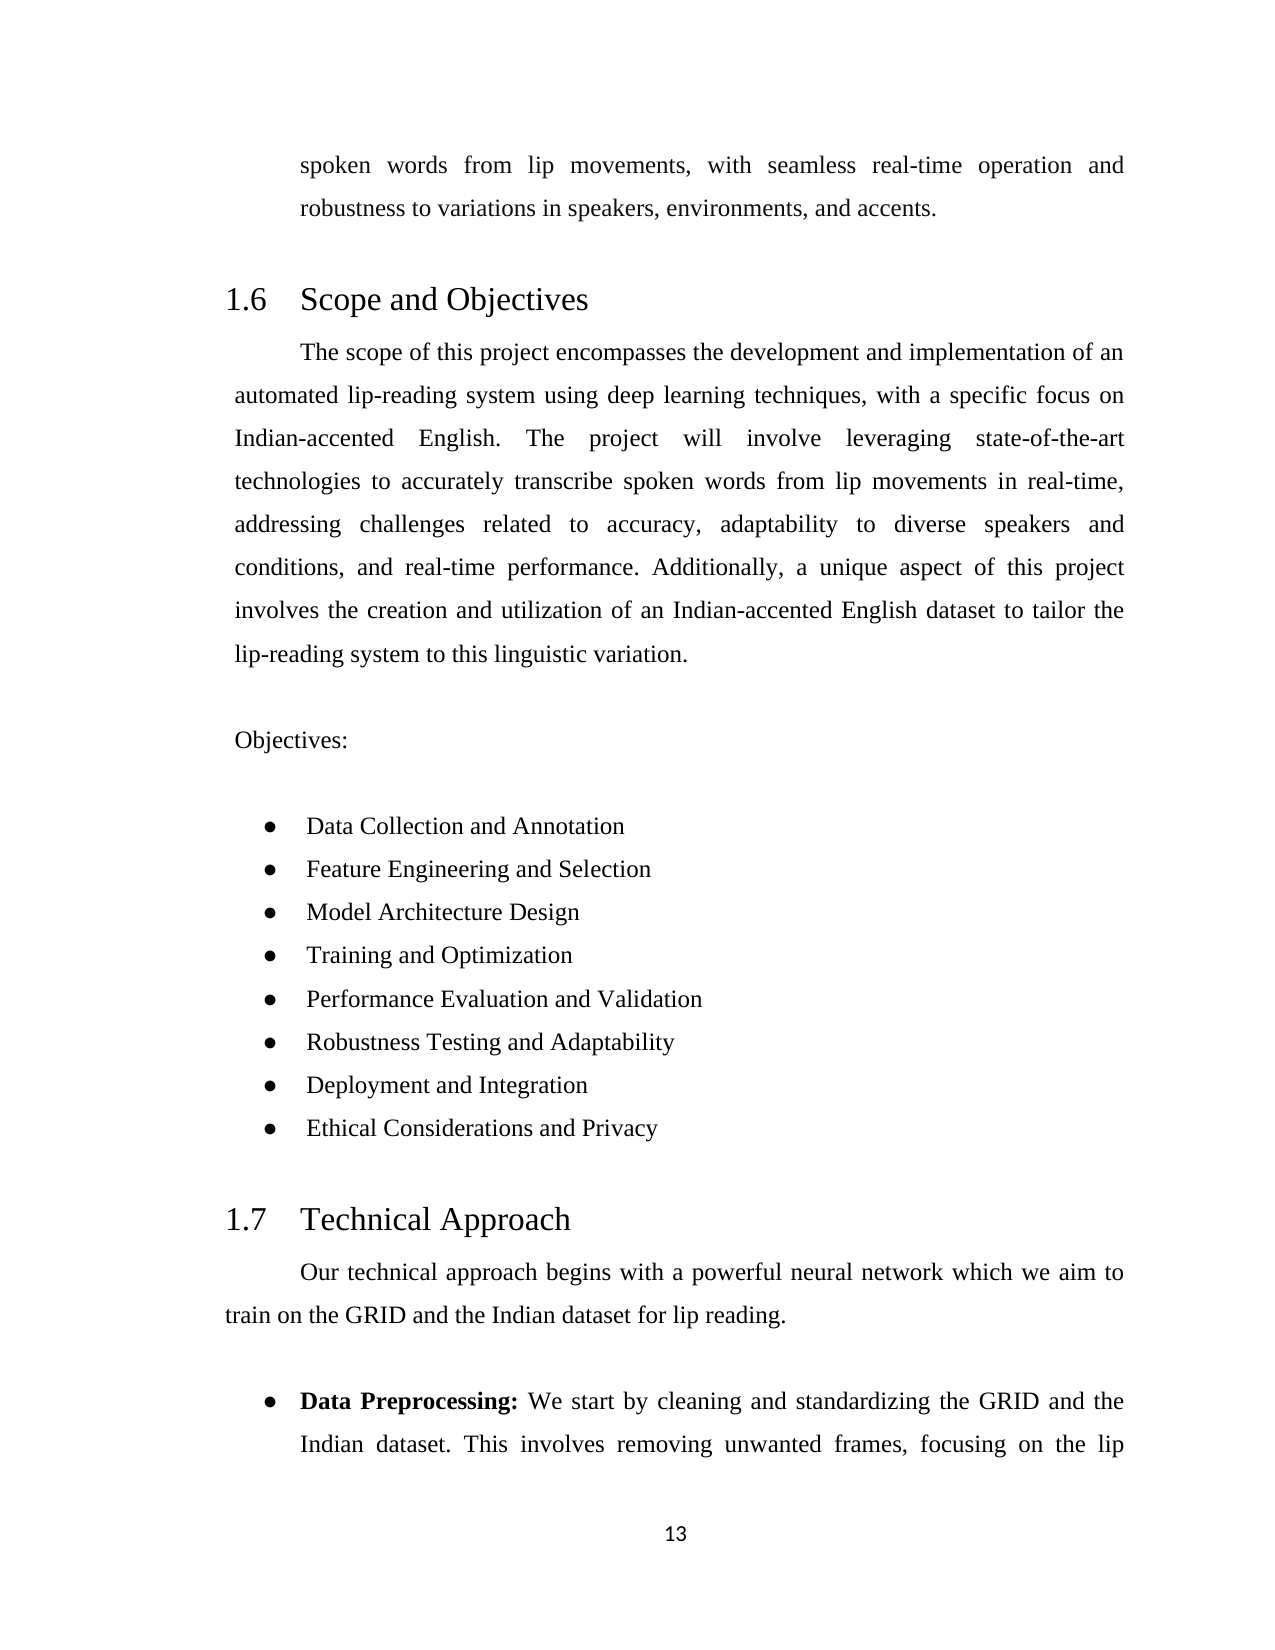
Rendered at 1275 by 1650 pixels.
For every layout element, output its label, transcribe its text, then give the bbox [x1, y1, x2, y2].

text Our technical approach begins with a powerful neural network which we aim to train on the GRID and the Indian dataset for lip reading. [225, 1257, 1125, 1329]
text The scope of this project encompasses the development and implementation of an automated lip-reading system using deep learning techniques, with a specific focus on Indian-accented English. The project will involve leveraging state-of-the-art technologies to accurately transcribe spoken words from lip movements in real-time, addressing challenges related to accuracy, adaptability to diverse speakers and conditions, and real-time performance. Additionally, a unique aspect of this project involves the creation and utilization of an Indian-accented English dataset to tailor the lip-reading system to this linguistic variation. [234, 337, 1125, 667]
list Technical Approach [225, 1199, 1125, 1238]
list Robustness Testing and Adaptability [262, 1027, 1125, 1056]
text Objectives: [234, 725, 1125, 754]
list Training and Optimization [262, 941, 1125, 969]
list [262, 1386, 1125, 1458]
list Ethical Considerations and Privacy [262, 1113, 1125, 1142]
list Feature Engineering and Selection [262, 854, 1125, 883]
list Deployment and Integration [262, 1070, 1125, 1099]
list Data Collection and Annotation [262, 811, 1125, 840]
list Scope and Objectives [225, 279, 1125, 318]
list Performance Evaluation and Validation [262, 984, 1125, 1012]
list Model Architecture Design [262, 897, 1125, 926]
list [262, 150, 1125, 222]
